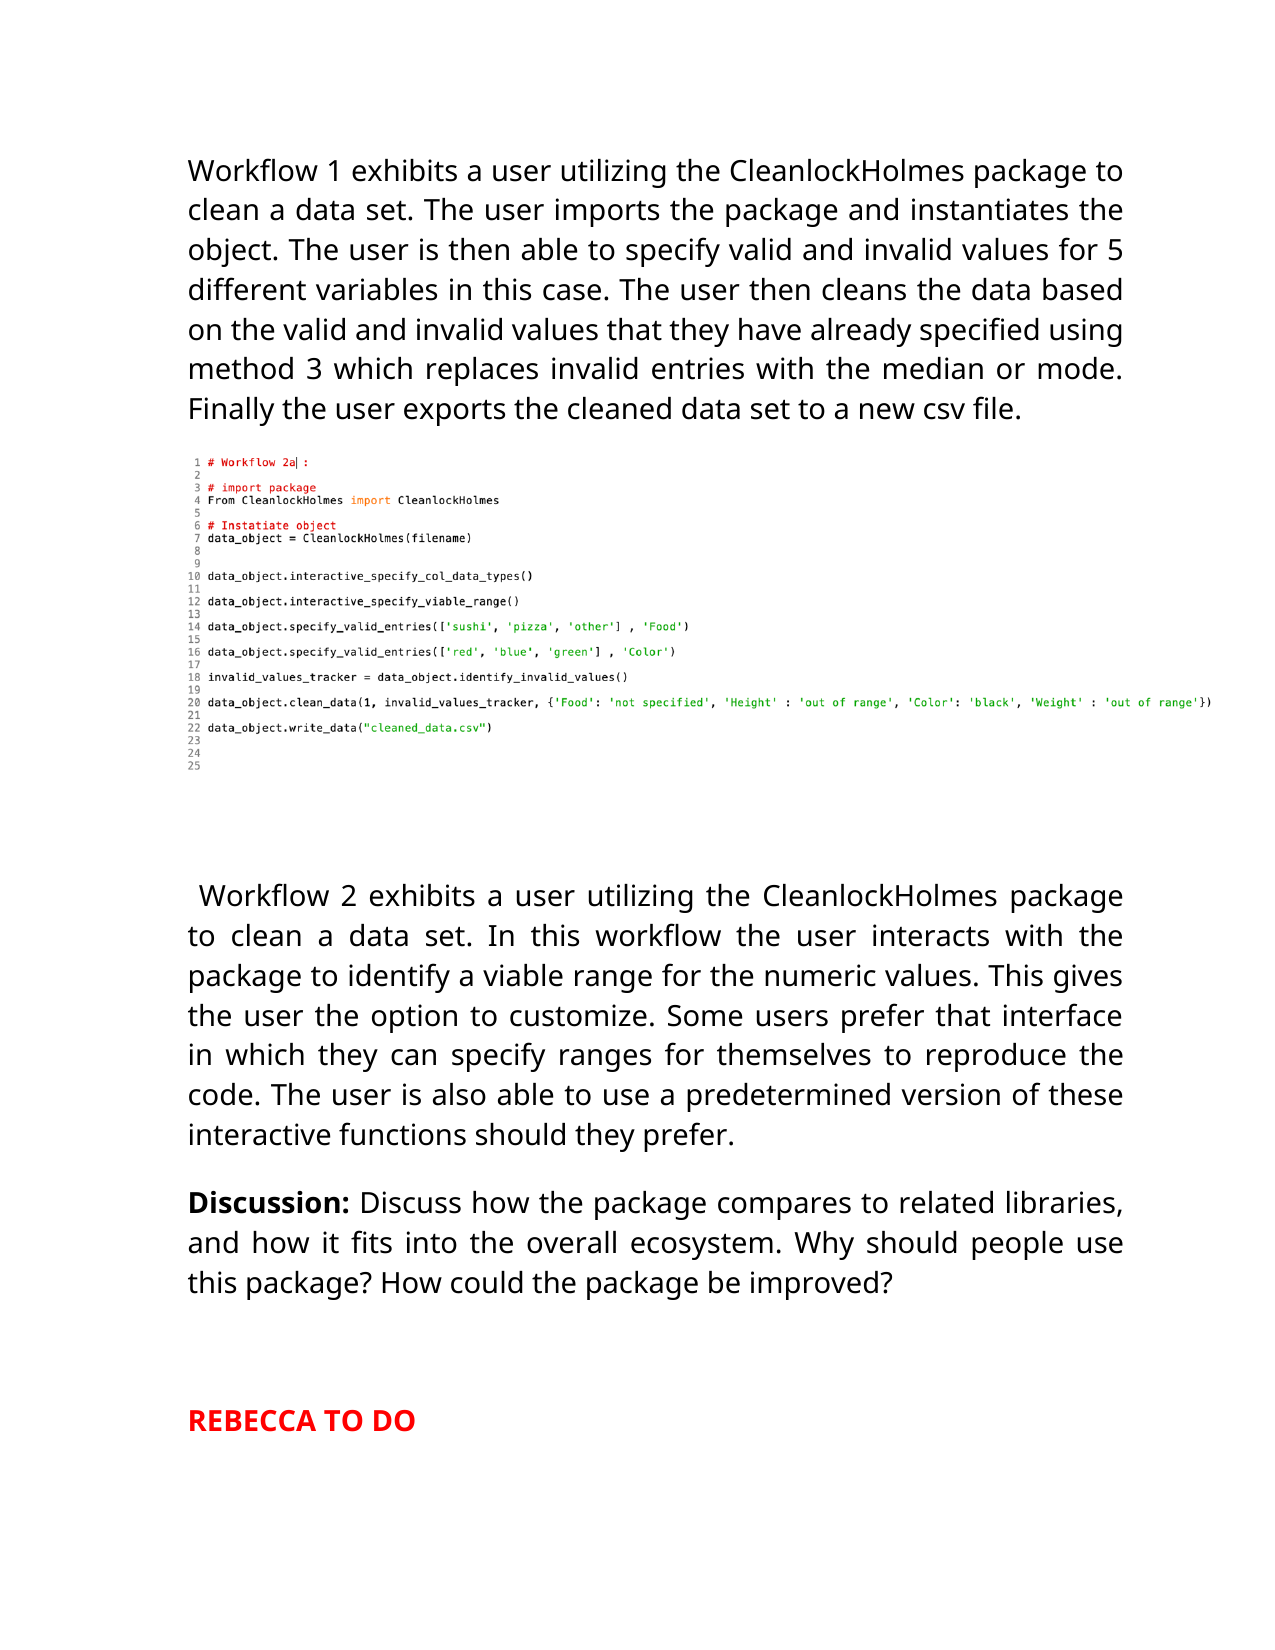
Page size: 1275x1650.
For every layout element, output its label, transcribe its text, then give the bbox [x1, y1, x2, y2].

text REBECCA TO DO [187, 1400, 1125, 1439]
text Workflow 2 exhibits a user utilizing the CleanlockHolmes package to clean a data set. In this workflow the user interacts with the package to identify a viable range for the numeric values. This gives the user the option to customize. Some users prefer that interface in which they can specify ranges for themselves to reproduce the code. The user is also able to use a predetermined version of these interactive functions should they prefer. [187, 876, 1125, 1153]
text Workflow 1 exhibits a user utilizing the CleanlockHolmes package to clean a data set. The user imports the package and instantiates the object. The user is then able to specify valid and invalid values for 5 different variables in this case. The user then cleans the data based on the valid and invalid values that they have already specified using method 3 which replaces invalid entries with the median or mode. Finally the user exports the cleaned data set to a new csv file. [187, 150, 1125, 428]
picture [187, 457, 1260, 847]
